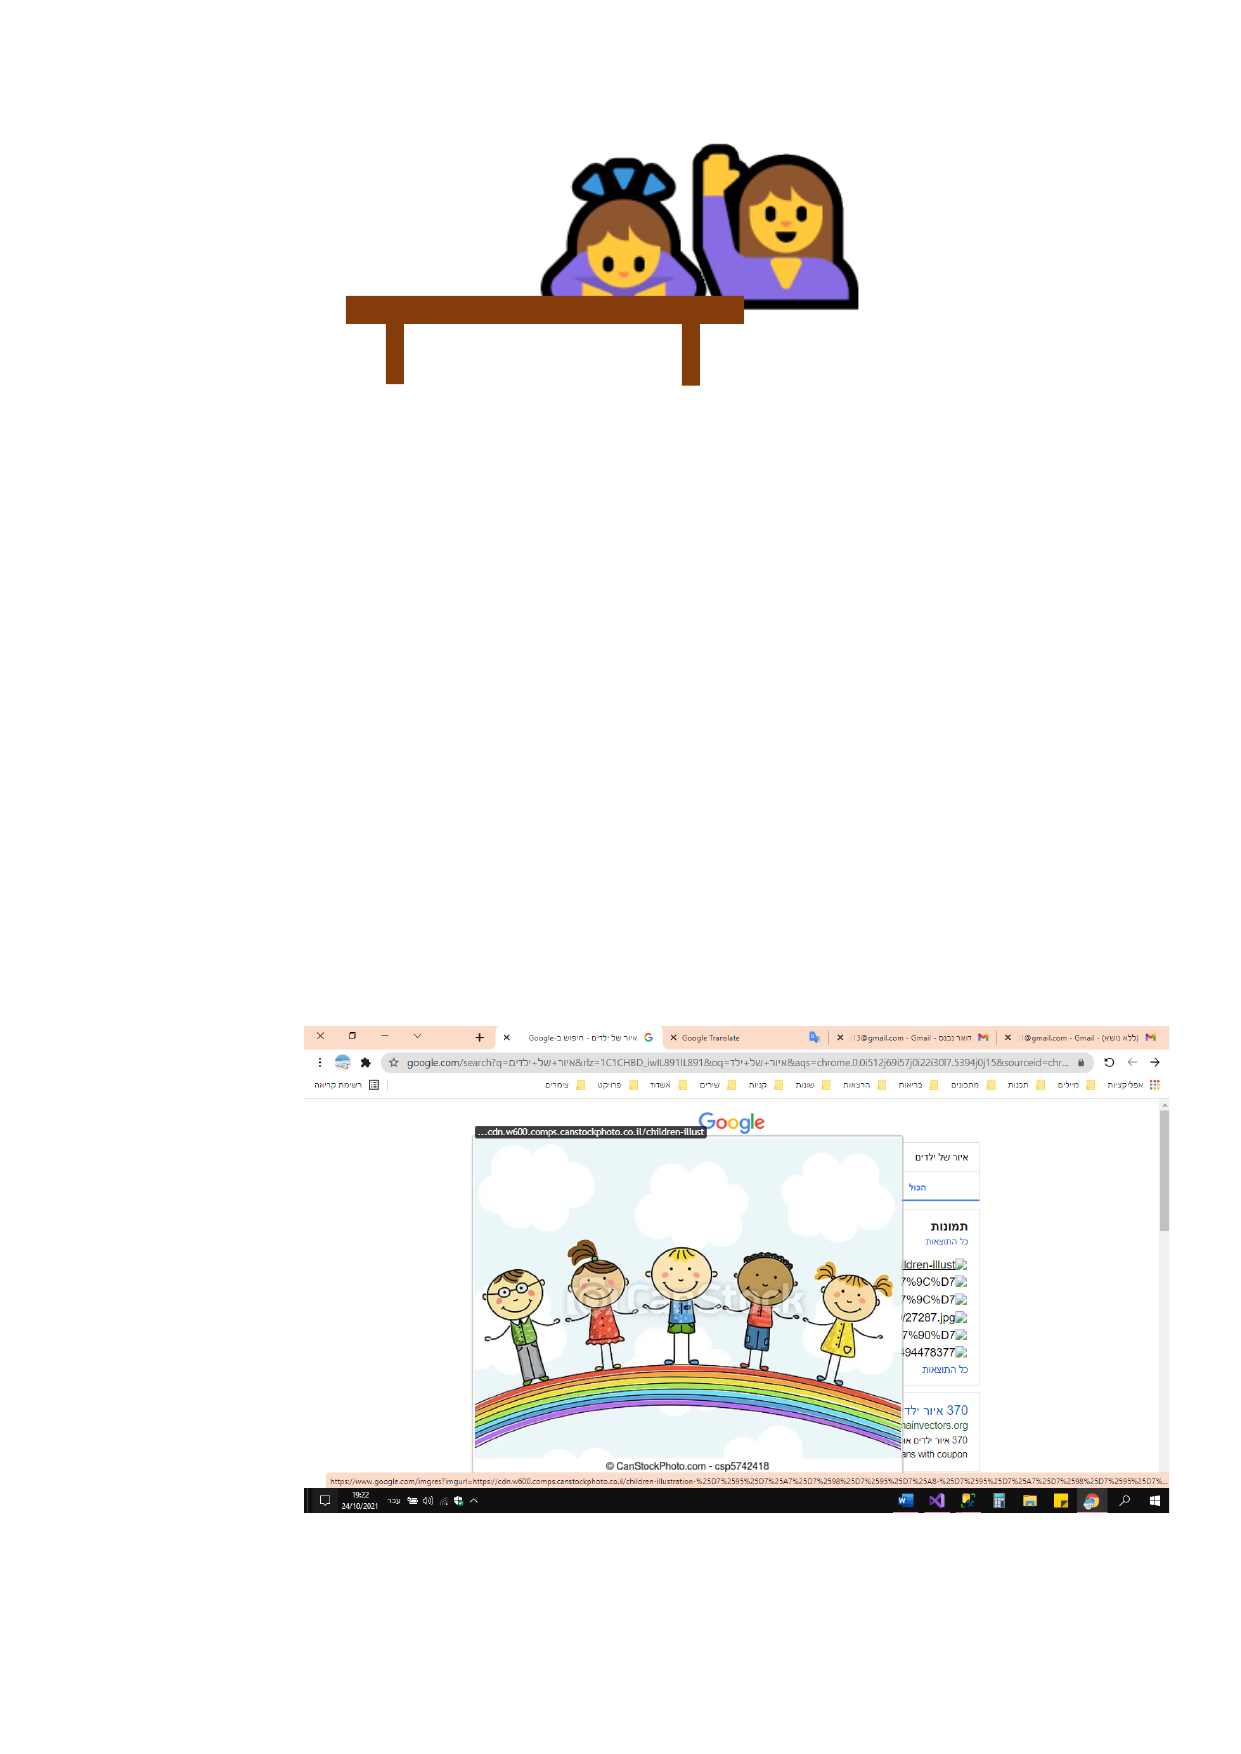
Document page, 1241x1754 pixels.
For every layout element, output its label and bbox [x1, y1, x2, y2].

picture [304, 1026, 1170, 1513]
picture [527, 126, 881, 326]
